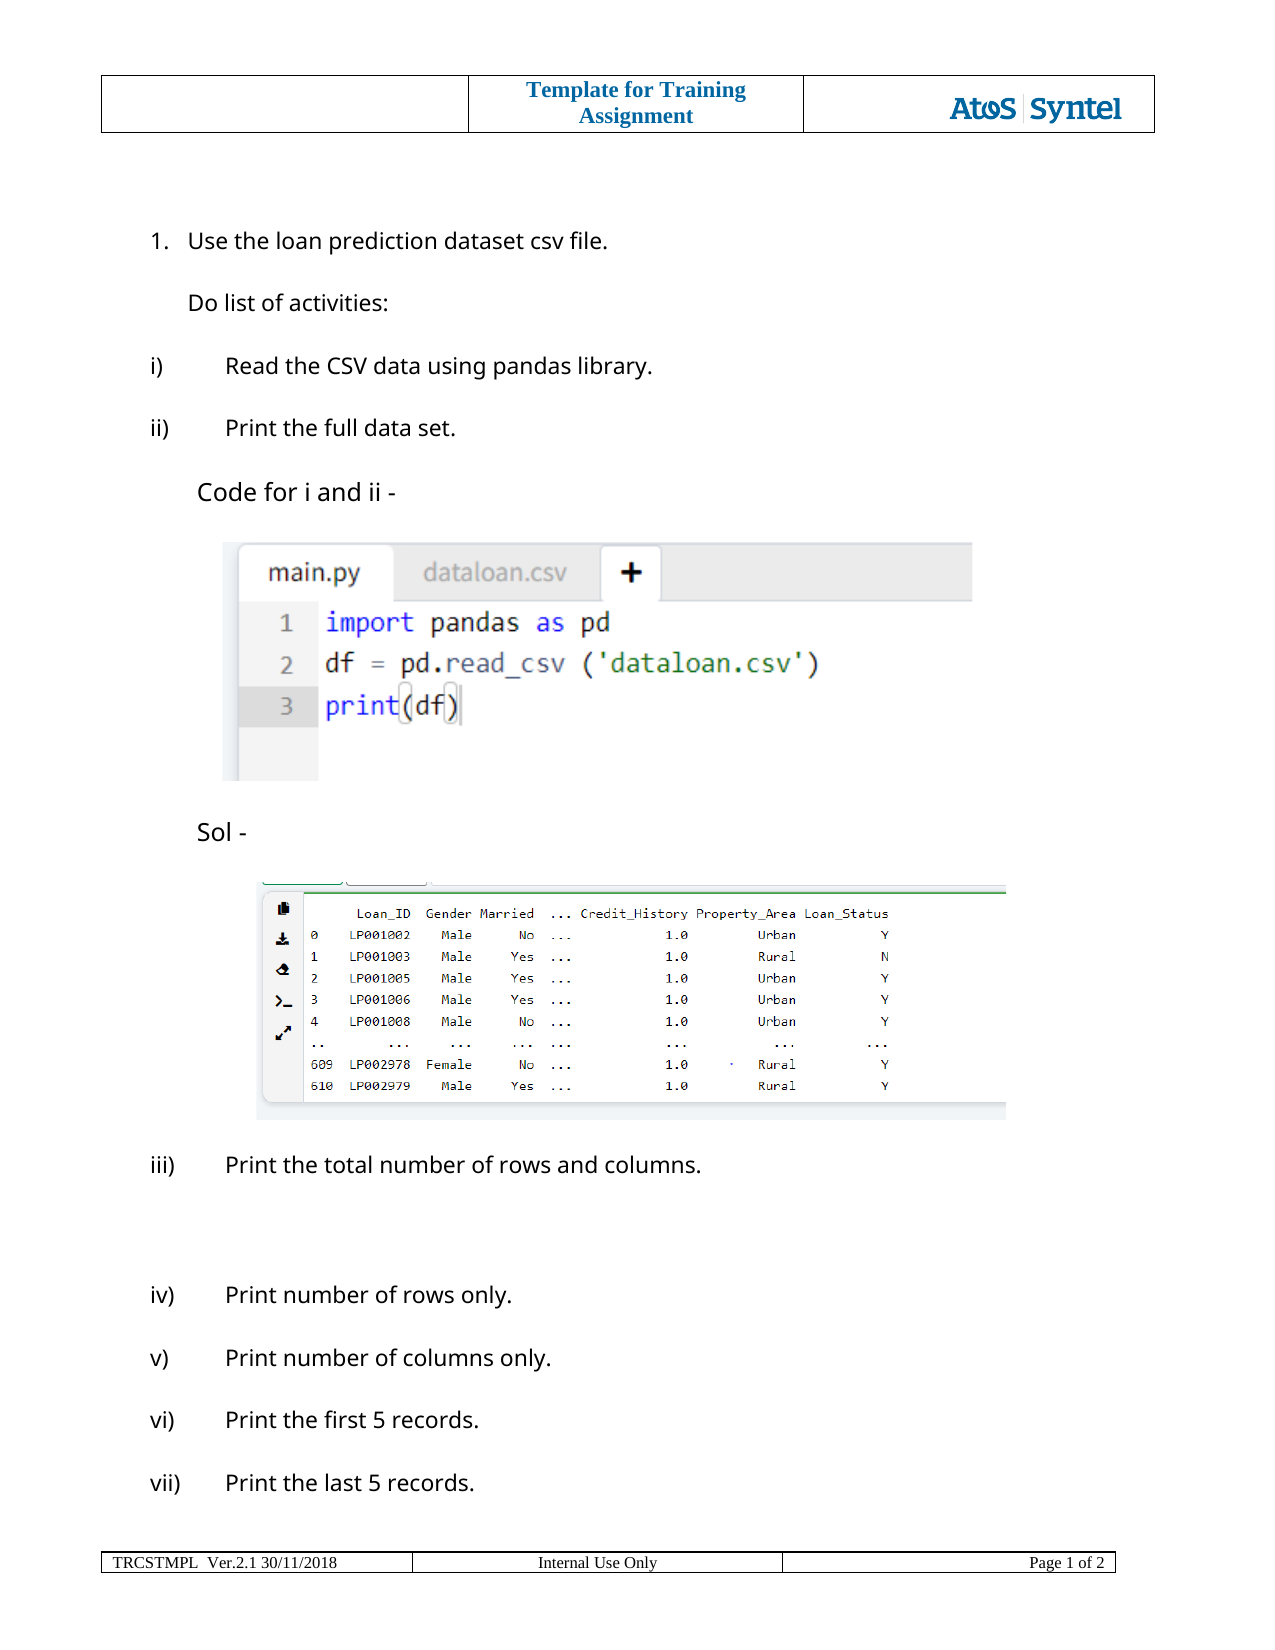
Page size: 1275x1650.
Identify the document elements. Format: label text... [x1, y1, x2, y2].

list Print number of rows only. [150, 1279, 1181, 1311]
list Print the last 5 records. [150, 1467, 1181, 1498]
picture [927, 76, 1144, 133]
list Print the total number of rows and columns. [150, 1149, 1181, 1180]
list Read the CSV data using pandas library. [150, 349, 1181, 381]
list Print the full data set. [150, 412, 1181, 443]
list Print number of columns only. [150, 1342, 1181, 1373]
list Print the first 5 records. [150, 1404, 1181, 1436]
text Code for i and ii - [112, 474, 1181, 509]
list Use the loan prediction dataset csv file. [150, 224, 1181, 256]
text Do list of activities: [112, 287, 1181, 318]
text Sol - [112, 814, 1181, 848]
